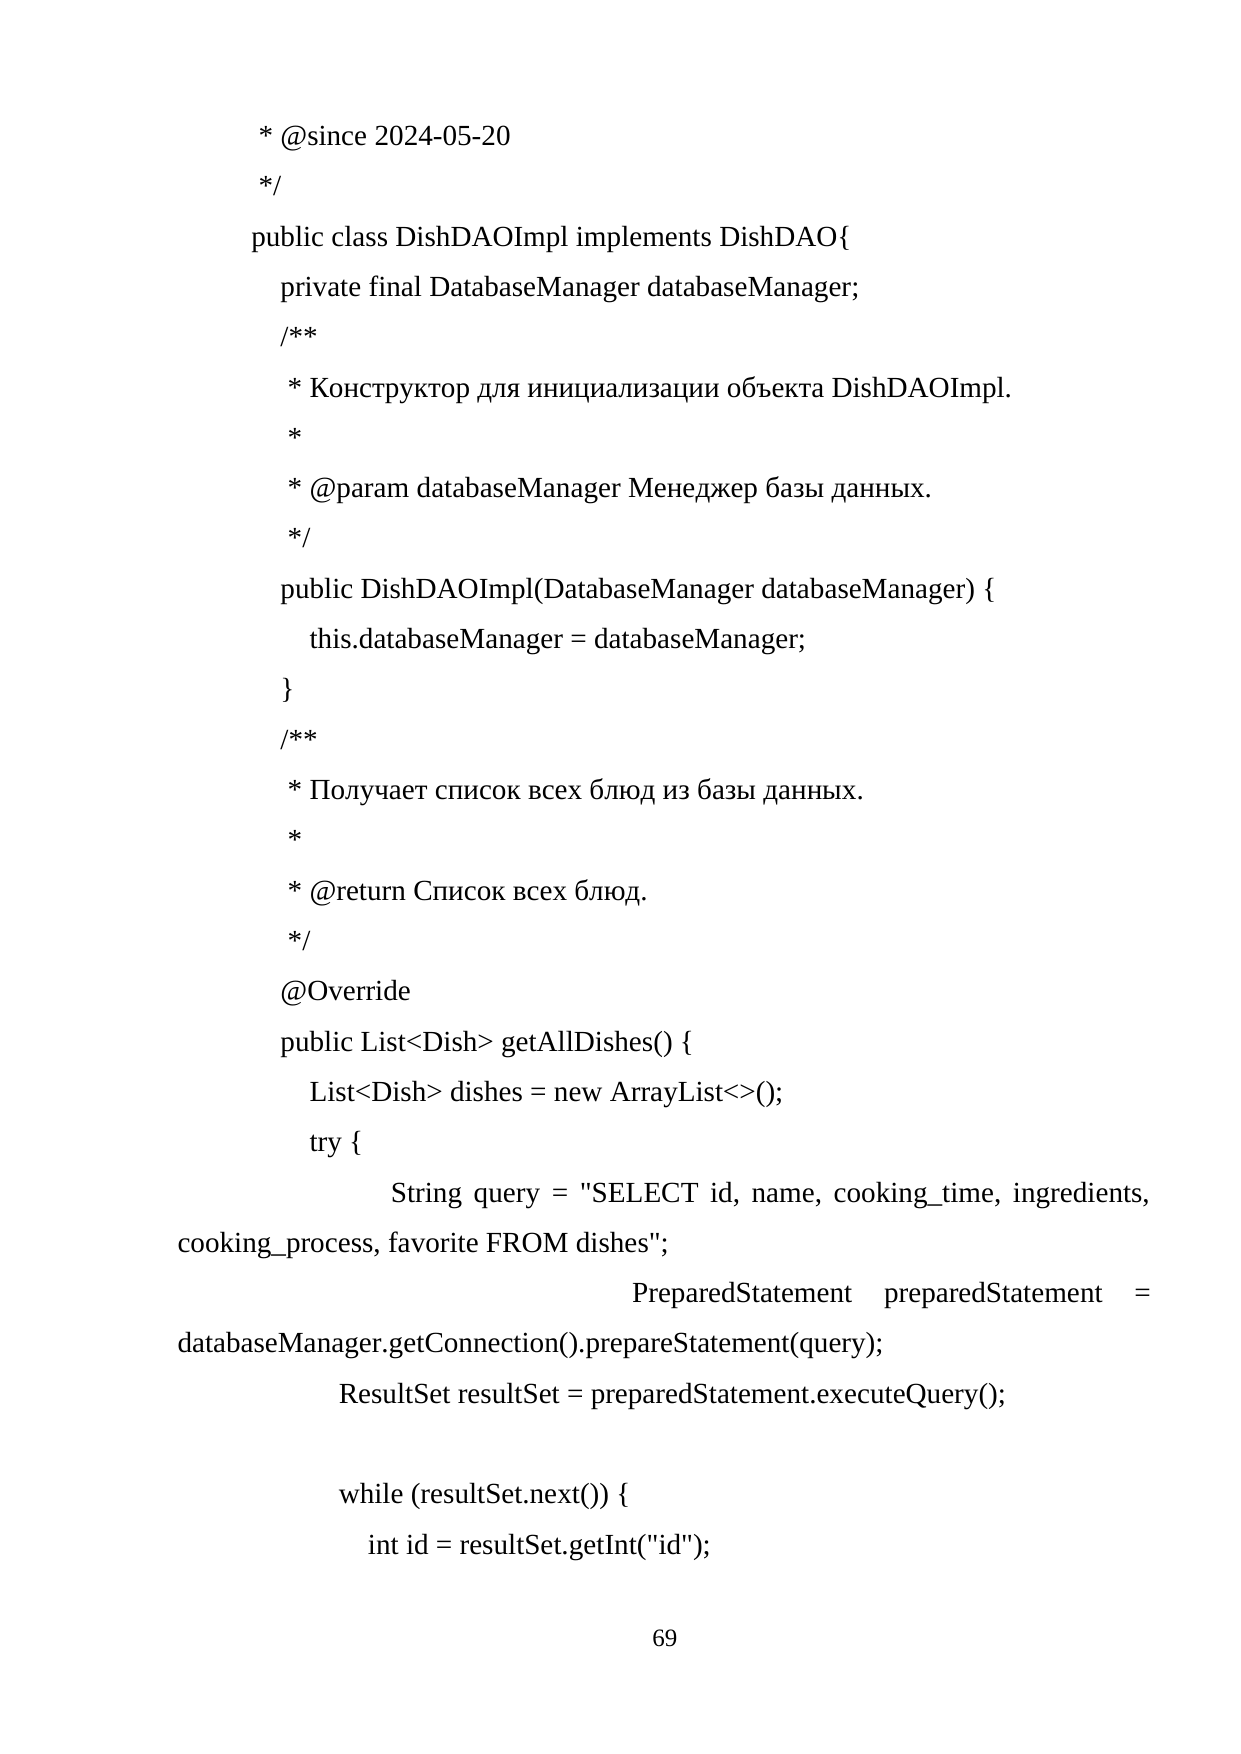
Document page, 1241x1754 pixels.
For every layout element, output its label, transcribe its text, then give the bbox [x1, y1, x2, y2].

text * Получает список всех блюд из базы данных. [177, 772, 1152, 806]
text */ [177, 521, 1152, 554]
text * [177, 822, 1152, 856]
text * @since 2024-05-20 [177, 118, 1152, 152]
text int id = resultSet.getInt("id"); [177, 1527, 1152, 1560]
text try { [177, 1124, 1152, 1158]
text */ [177, 168, 1152, 202]
text PreparedStatement preparedStatement = databaseManager.getConnection().prepareStatement(query); [177, 1275, 1152, 1359]
text public List<Dish> getAllDishes() { [177, 1024, 1152, 1057]
text List<Dish> dishes = new ArrayList<>(); [177, 1074, 1152, 1108]
text this.databaseManager = databaseManager; [177, 621, 1152, 655]
text /** [177, 319, 1152, 353]
text @Override [177, 973, 1152, 1007]
text * @return Список всех блюд. [177, 873, 1152, 906]
text * [177, 420, 1152, 453]
text /** [177, 722, 1152, 755]
text } [177, 672, 1152, 705]
text public DishDAOImpl(DatabaseManager databaseManager) { [177, 571, 1152, 604]
text public class DishDAOImpl implements DishDAO{ [177, 219, 1152, 252]
text while (resultSet.next()) { [177, 1477, 1152, 1510]
text * Конструктор для инициализации объекта DishDAOImpl. [177, 370, 1152, 403]
text ResultSet resultSet = preparedStatement.executeQuery(); [177, 1376, 1152, 1409]
text String query = "SELECT id, name, cooking_time, ingredients, cooking_process, favorite FROM dishes"; [177, 1175, 1152, 1258]
text */ [177, 923, 1152, 957]
text private final DatabaseManager databaseManager; [177, 269, 1152, 303]
text * @param databaseManager Менеджер базы данных. [177, 470, 1152, 504]
